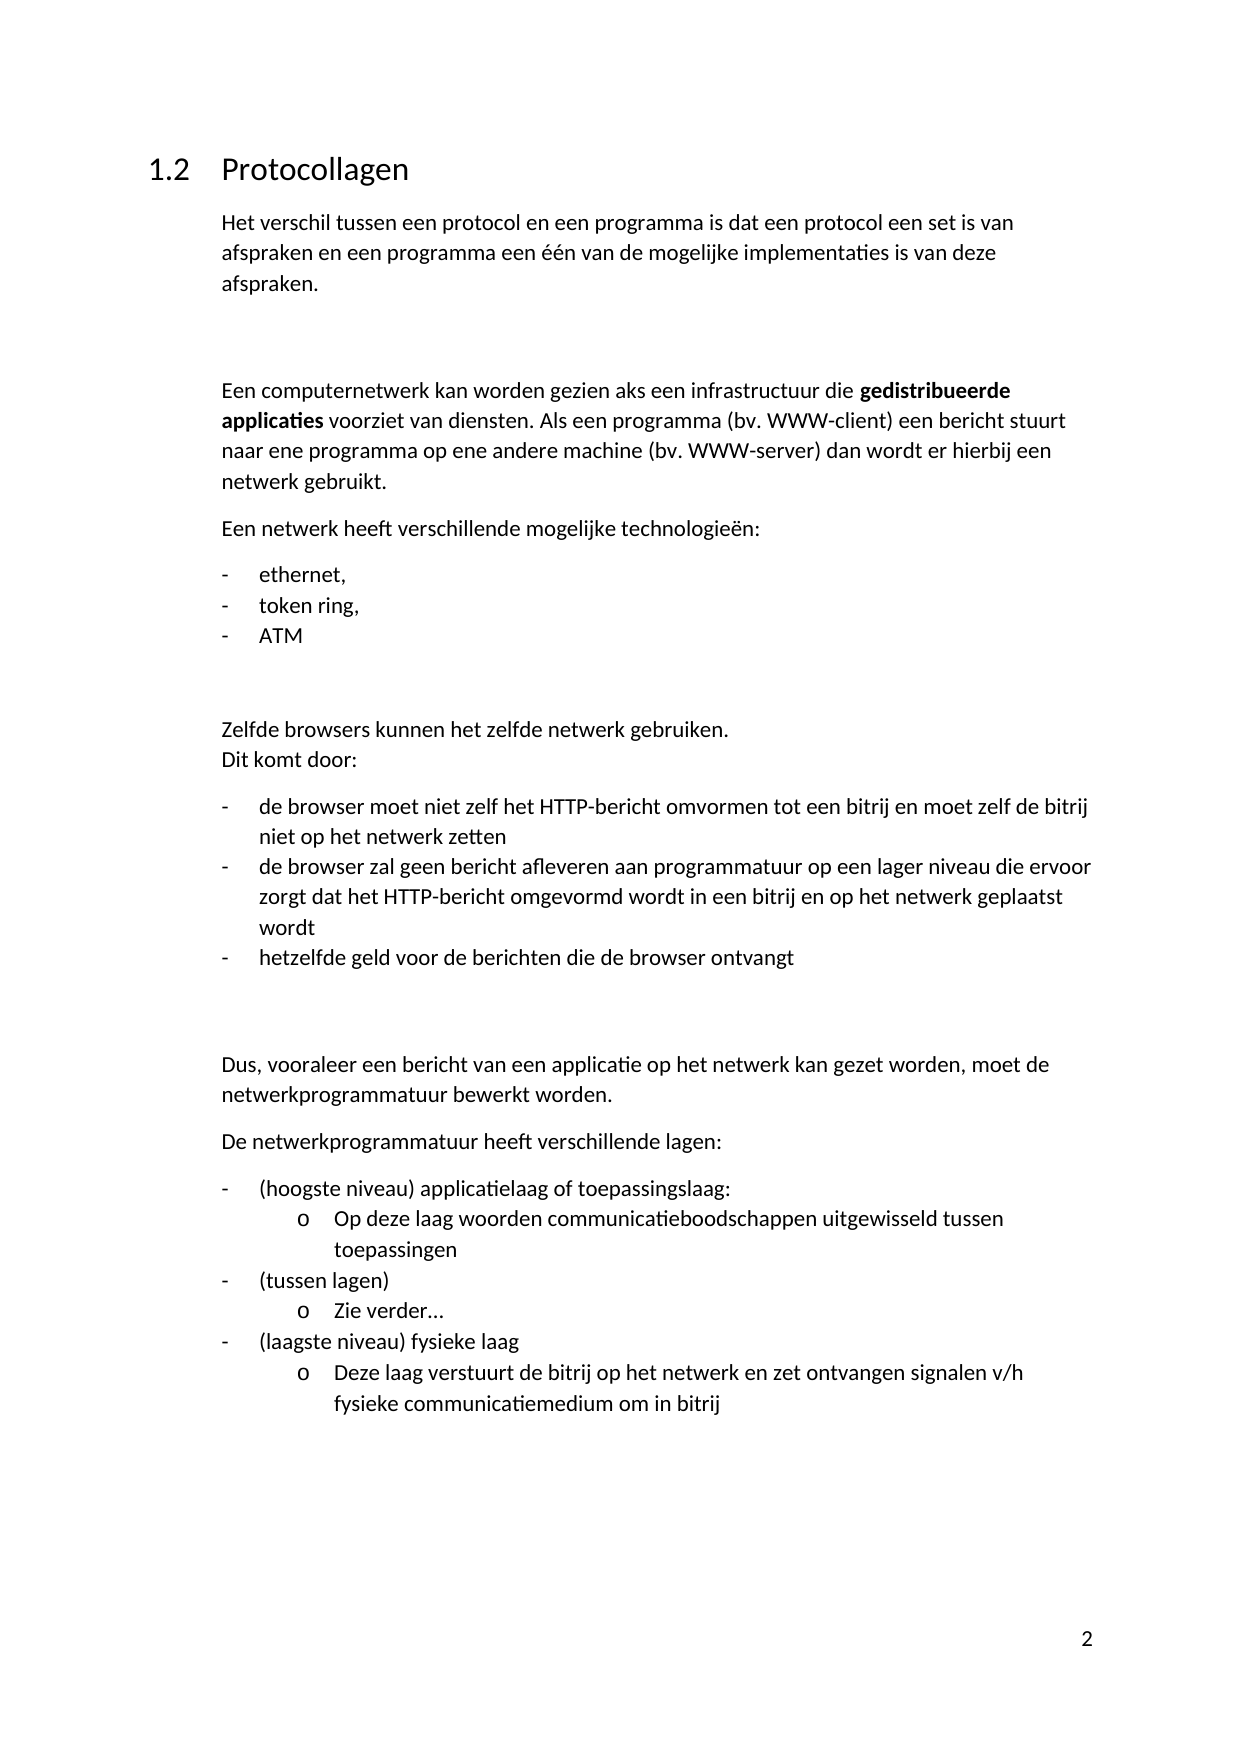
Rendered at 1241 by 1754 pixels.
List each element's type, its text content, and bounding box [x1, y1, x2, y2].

text Dus, vooraleer een bericht van een applicatie op het netwerk kan gezet worden, moet de netwerkprogrammatuur bewerkt worden. [221, 1050, 1093, 1108]
list Deze laag verstuurt de bitrij op het netwerk en zet ontvangen signalen v/h fysieke communicatiemedium om in bitrij [296, 1358, 1093, 1417]
list hetzelfde geld voor de berichten die de browser ontvangt [221, 943, 1093, 971]
list Zie verder… [296, 1296, 1093, 1325]
list Op deze laag woorden communicatieboodschappen uitgewisseld tussen toepassingen [296, 1204, 1093, 1264]
list (laagste niveau) fysieke laag [221, 1327, 1093, 1356]
text Het verschil tussen een protocol en een programma is dat een protocol een set is van afspraken en een programma een één van de mogelijke implementaties is van deze afspraken. [221, 208, 1093, 297]
list ATM [221, 621, 1093, 649]
text De netwerkprogrammatuur heeft verschillende lagen: [221, 1127, 1093, 1155]
list token ring, [221, 591, 1093, 619]
text Een netwerk heeft verschillende mogelijke technologieën: [221, 514, 1093, 542]
list (hoogste niveau) applicatielaag of toepassingslaag: [221, 1174, 1093, 1202]
text Zelfde browsers kunnen het zelfde netwerk gebruiken. Dit komt door: [221, 715, 1093, 773]
list ethernet, [221, 561, 1093, 588]
list de browser moet niet zelf het HTTP-bericht omvormen tot een bitrij en moet zelf de bitrij niet op het netwerk zetten [221, 792, 1093, 850]
text Een computernetwerk kan worden gezien aks een infrastructuur die gedistribueerde applicaties voorziet van diensten. Als een programma (bv. WWW-client) een bericht stuurt naar ene programma op ene andere machine (bv. WWW-server) dan wordt er hierbij een netwerk gebruikt. [221, 376, 1093, 495]
list Protocollagen [148, 148, 1093, 188]
list (tussen lagen) [221, 1266, 1093, 1294]
list de browser zal geen bericht afleveren aan programmatuur op een lager niveau die ervoor zorgt dat het HTTP-bericht omgevormd wordt in een bitrij en op het netwerk geplaatst wordt [221, 852, 1093, 941]
